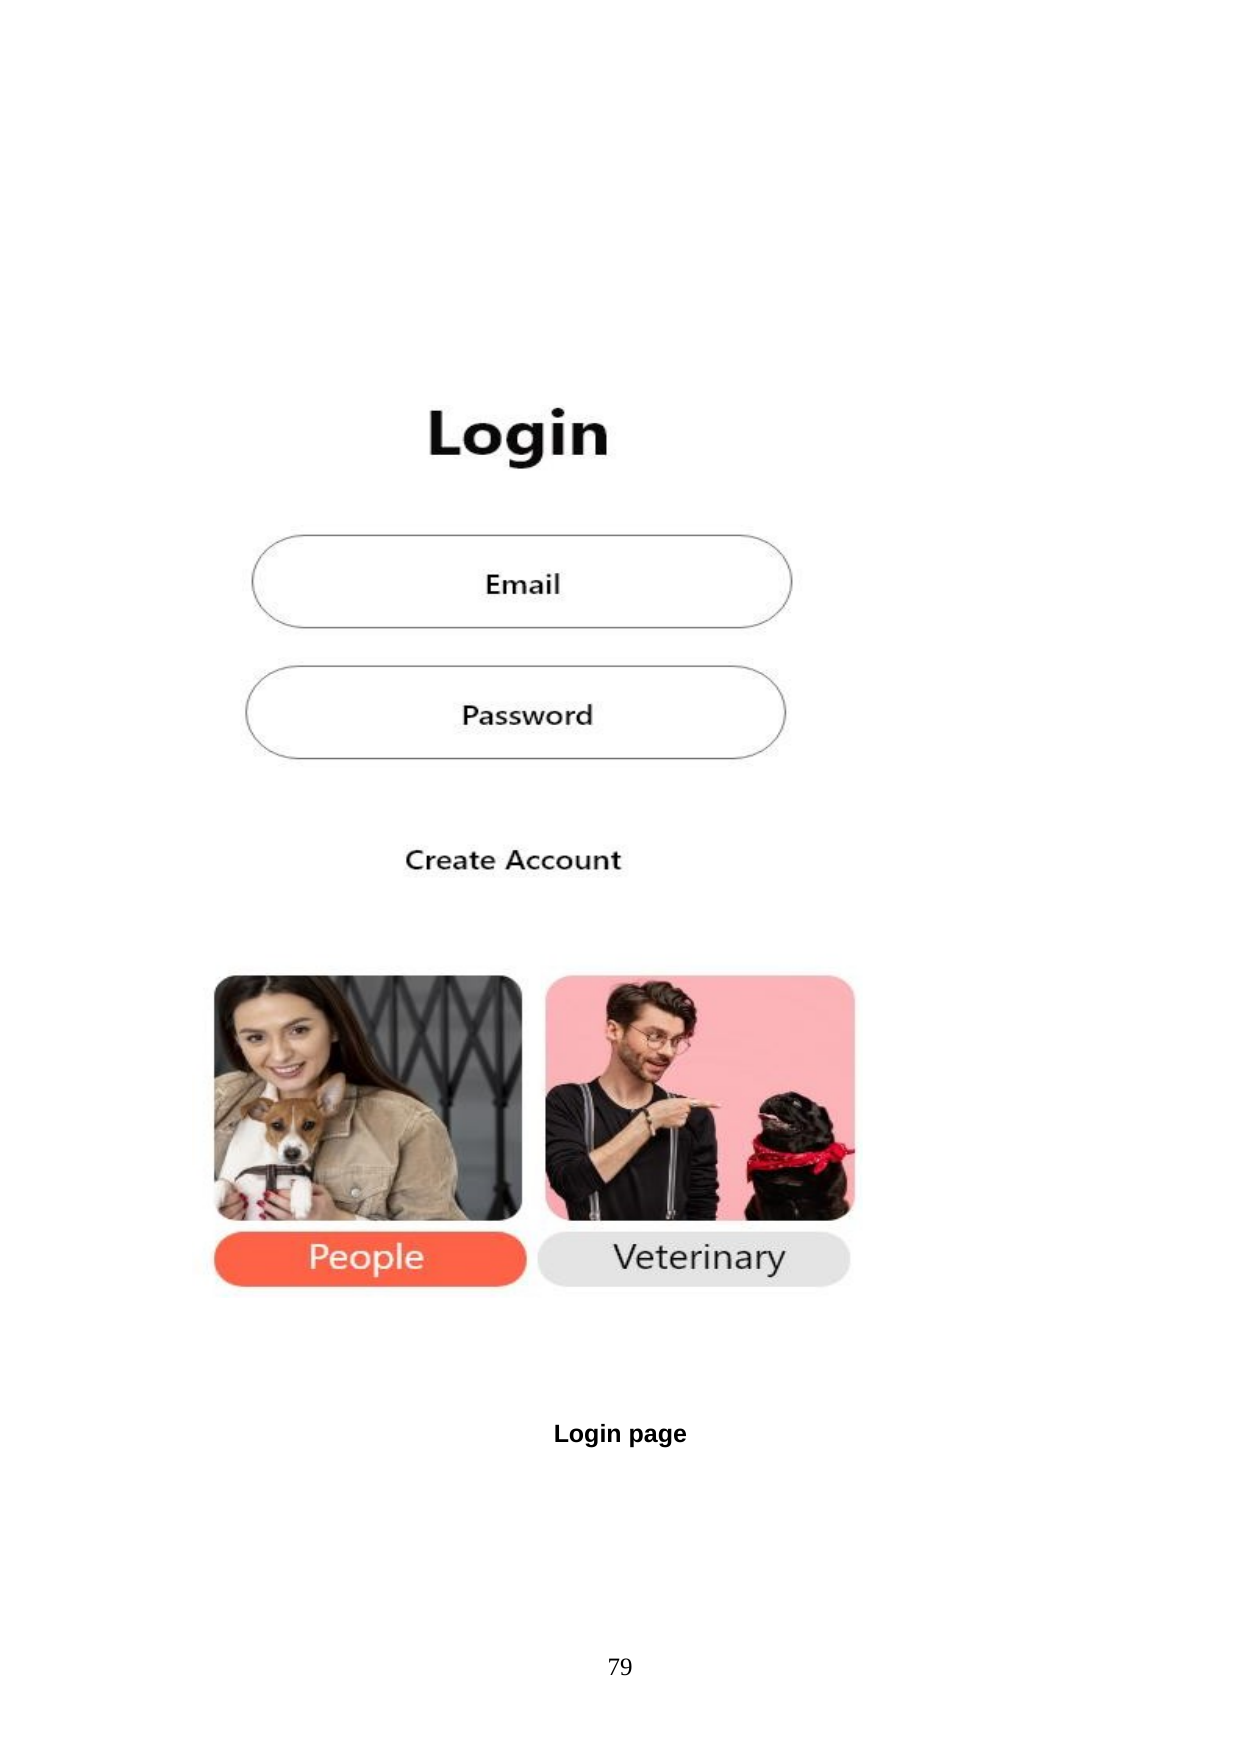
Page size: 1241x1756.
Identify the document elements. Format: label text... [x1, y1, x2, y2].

picture [192, 405, 863, 1298]
text Login page [192, 1419, 1048, 1447]
